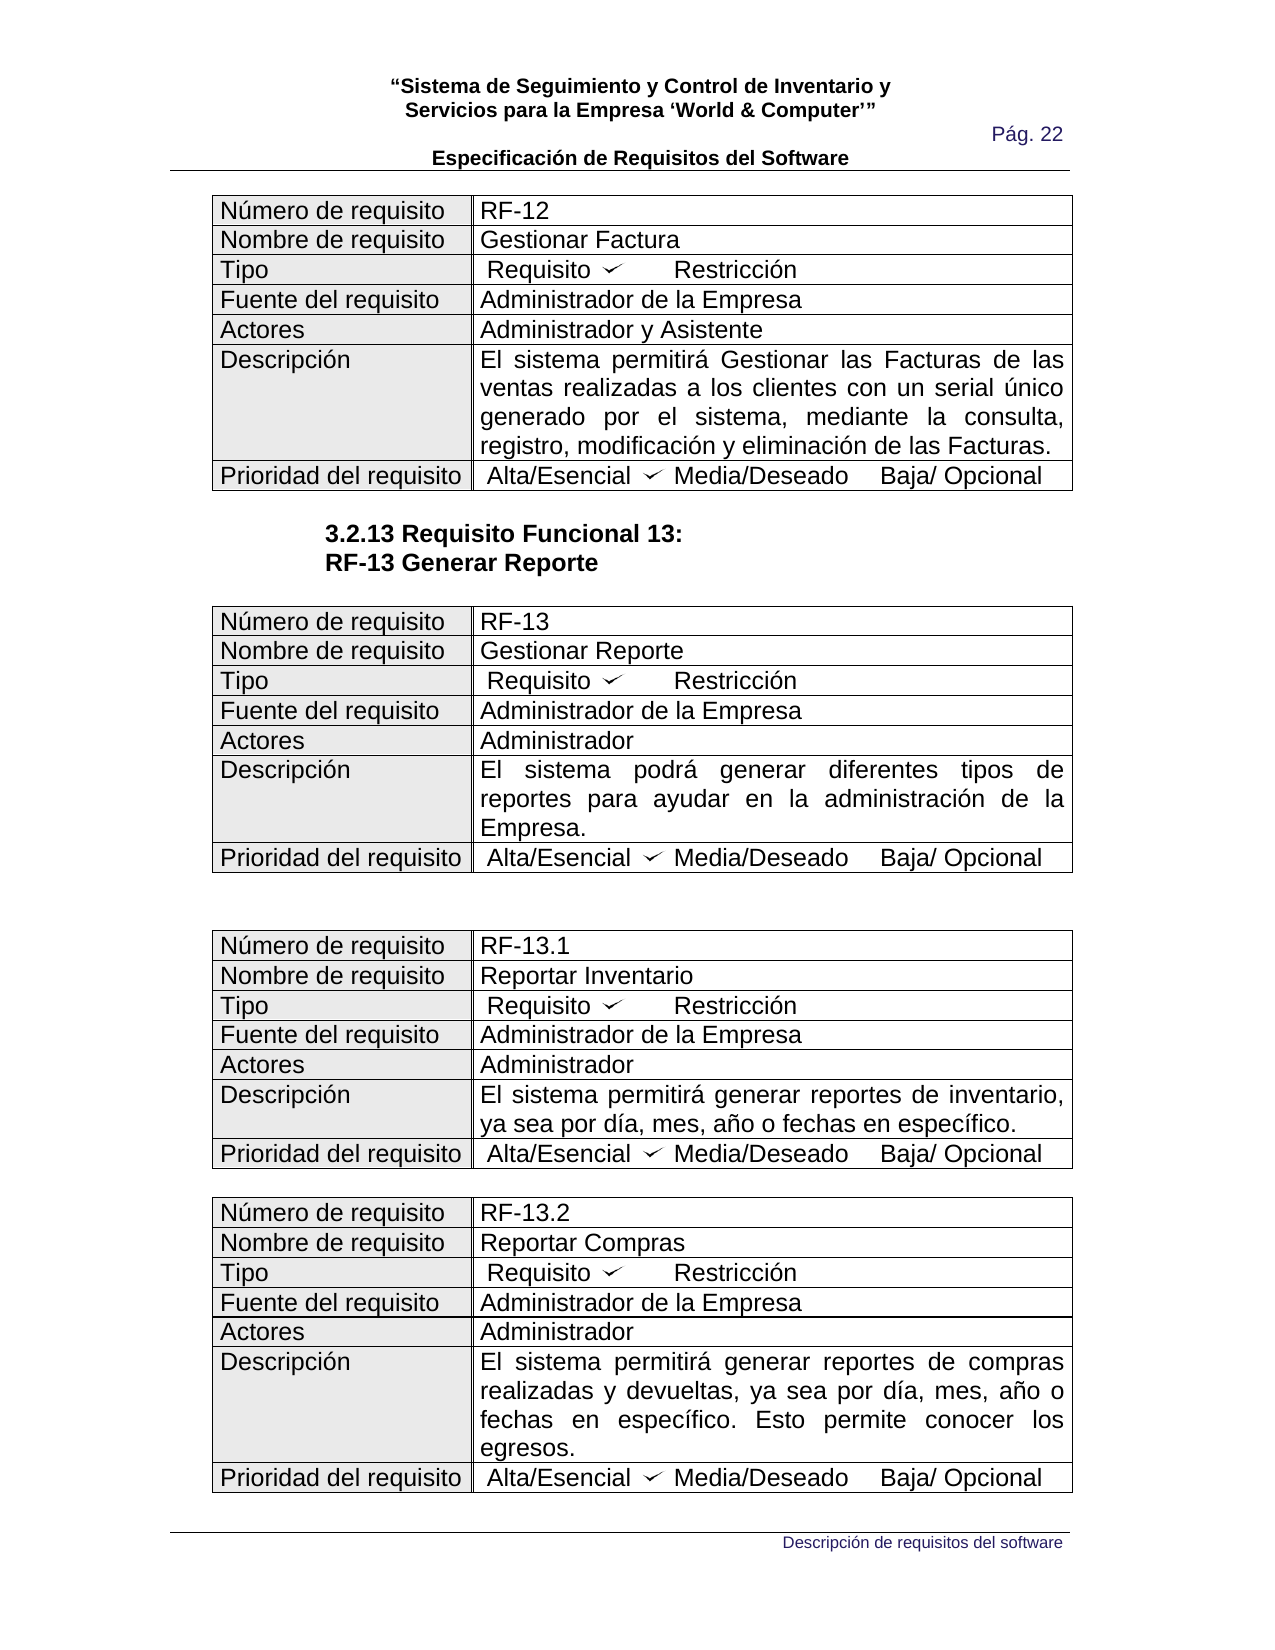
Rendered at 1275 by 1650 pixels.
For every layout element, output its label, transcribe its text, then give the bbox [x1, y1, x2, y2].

table_header Número de requisito [213, 931, 471, 960]
table_header Número de requisito [213, 607, 471, 635]
table_cell Alta/Esencial [474, 1139, 659, 1167]
table_cell Actores [213, 1050, 471, 1079]
table_cell Administrador y Asistente [474, 315, 1072, 344]
table_cell Administrador de la Empresa [474, 285, 1072, 314]
table_cell Media/Deseado [659, 461, 866, 489]
table_cell Fuente del requisito [213, 1288, 471, 1316]
picture [638, 1465, 670, 1487]
table_cell Prioridad del requisito [213, 1139, 471, 1167]
table_cell El sistema permitirá generar reportes de compras realizadas y devueltas, ya sea por día, mes, año o fechas en específico. Esto permite conocer los egresos. [474, 1347, 1072, 1462]
table_cell Reportar Compras [474, 1228, 1072, 1257]
table_cell Descripción [213, 345, 471, 460]
table_cell Prioridad del requisito [213, 843, 471, 872]
table_header Número de requisito [213, 196, 471, 224]
table_cell Gestionar Factura [474, 226, 1072, 254]
table_cell Administrador [474, 1050, 1072, 1079]
table_cell Fuente del requisito [213, 1021, 471, 1049]
picture [638, 462, 670, 485]
table_cell Alta/Esencial [474, 843, 659, 872]
picture [638, 844, 670, 867]
table_cell Actores [213, 726, 471, 754]
table_cell Descripción [213, 756, 471, 842]
table_cell Baja/ Opcional [866, 843, 1072, 872]
table_cell Restricción [659, 1258, 1072, 1287]
table_cell Actores [213, 1318, 471, 1346]
table_cell Administrador de la Empresa [474, 696, 1072, 725]
table_cell Requisito [474, 991, 659, 1019]
table_cell Prioridad del requisito [213, 1463, 471, 1492]
table_cell Requisito [474, 1258, 659, 1287]
table_cell Descripción [213, 1347, 471, 1462]
table_cell El sistema permitirá generar reportes de inventario, ya sea por día, mes, año o fechas en específico. [474, 1080, 1072, 1138]
table_cell El sistema podrá generar diferentes tipos de reportes para ayudar en la administración de la Empresa. [474, 756, 1072, 842]
table_cell Administrador [474, 726, 1072, 754]
table_cell Nombre de requisito [213, 226, 471, 254]
table_cell Administrador de la Empresa [474, 1021, 1072, 1049]
picture [597, 667, 630, 690]
table_cell Nombre de requisito [213, 961, 471, 990]
table_cell Restricción [659, 666, 1072, 695]
table_cell Tipo [213, 1258, 471, 1287]
table_cell Fuente del requisito [213, 285, 471, 314]
table_cell Prioridad del requisito [213, 461, 471, 489]
table_cell Media/Deseado [659, 1463, 866, 1492]
table_cell Media/Deseado [659, 1139, 866, 1167]
table_header RF-12 [474, 196, 1072, 224]
table_cell Requisito [474, 255, 659, 284]
picture [597, 1259, 630, 1282]
table_cell Requisito [474, 666, 659, 695]
text RF-13 Generar Reporte [325, 548, 1098, 577]
table_cell Baja/ Opcional [866, 1139, 1072, 1167]
table_header Número de requisito [213, 1198, 471, 1227]
table_cell Fuente del requisito [213, 696, 471, 725]
table_cell Reportar Inventario [474, 961, 1072, 990]
table_cell Tipo [213, 255, 471, 284]
table_cell Actores [213, 315, 471, 344]
table_cell Descripción [213, 1080, 471, 1138]
table_header RF-13 [474, 607, 1072, 635]
table_cell Restricción [659, 991, 1072, 1019]
table_cell Alta/Esencial [474, 461, 659, 489]
table_cell Media/Deseado [659, 843, 866, 872]
table_cell Tipo [213, 991, 471, 1019]
table_cell Nombre de requisito [213, 1228, 471, 1257]
table_header RF-13.2 [474, 1198, 1072, 1227]
table_cell Administrador de la Empresa [474, 1288, 1072, 1316]
table_cell Baja/ Opcional [866, 1463, 1072, 1492]
table_cell Baja/ Opcional [866, 461, 1072, 489]
table_header RF-13.1 [474, 931, 1072, 960]
picture [597, 992, 630, 1015]
table_cell Gestionar Reporte [474, 636, 1072, 665]
table_cell Tipo [213, 666, 471, 695]
text 3.2.13 Requisito Funcional 13: [325, 519, 1098, 548]
table_cell Restricción [659, 255, 1072, 284]
picture [597, 256, 630, 279]
table_cell El sistema permitirá Gestionar las Facturas de las ventas realizadas a los clientes con un serial único generado por el sistema, mediante la consulta, registro, modificación y eliminación de las Facturas. [474, 345, 1072, 460]
table_cell Alta/Esencial [474, 1463, 659, 1492]
picture [638, 1140, 670, 1163]
table_cell Nombre de requisito [213, 636, 471, 665]
table_cell Administrador [474, 1318, 1072, 1346]
